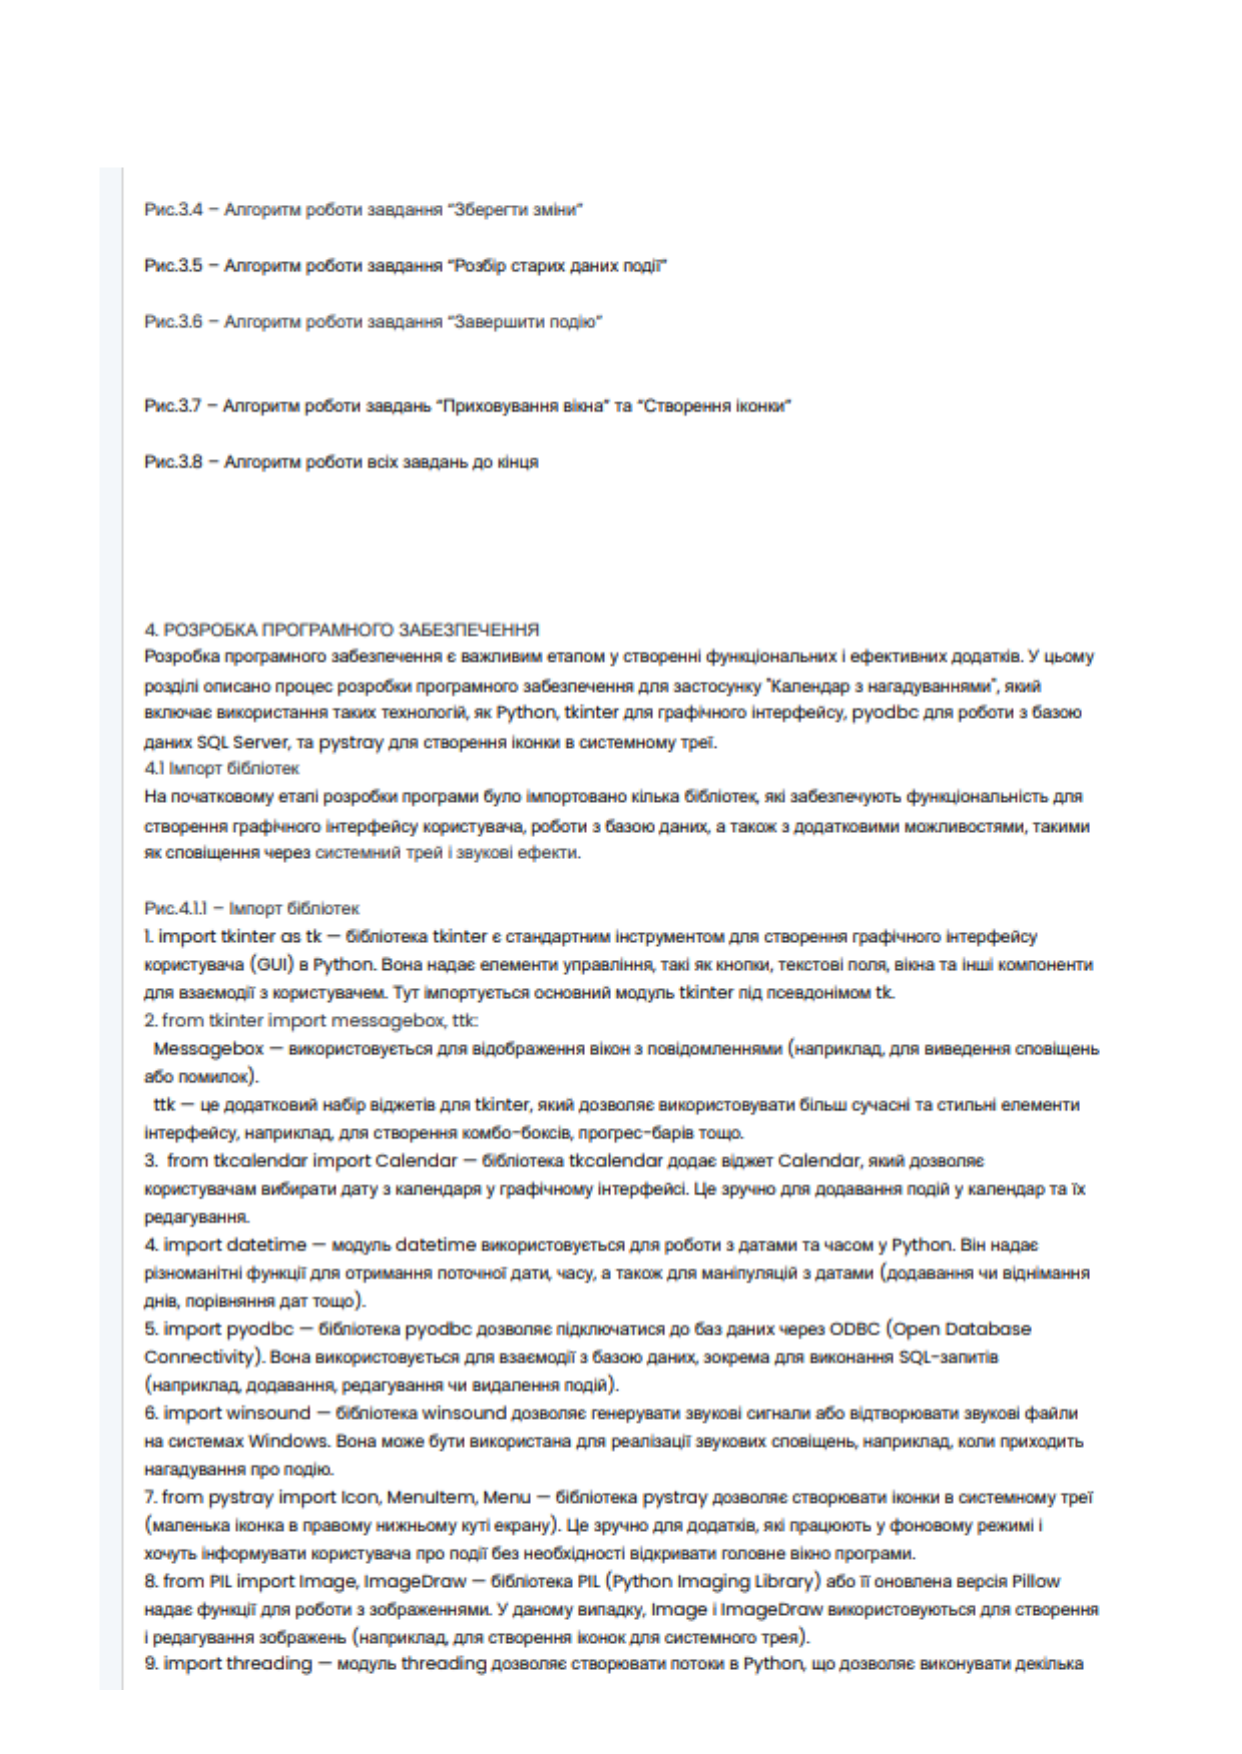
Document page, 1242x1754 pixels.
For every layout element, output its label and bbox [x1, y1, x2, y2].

picture [92, 166, 1110, 1690]
